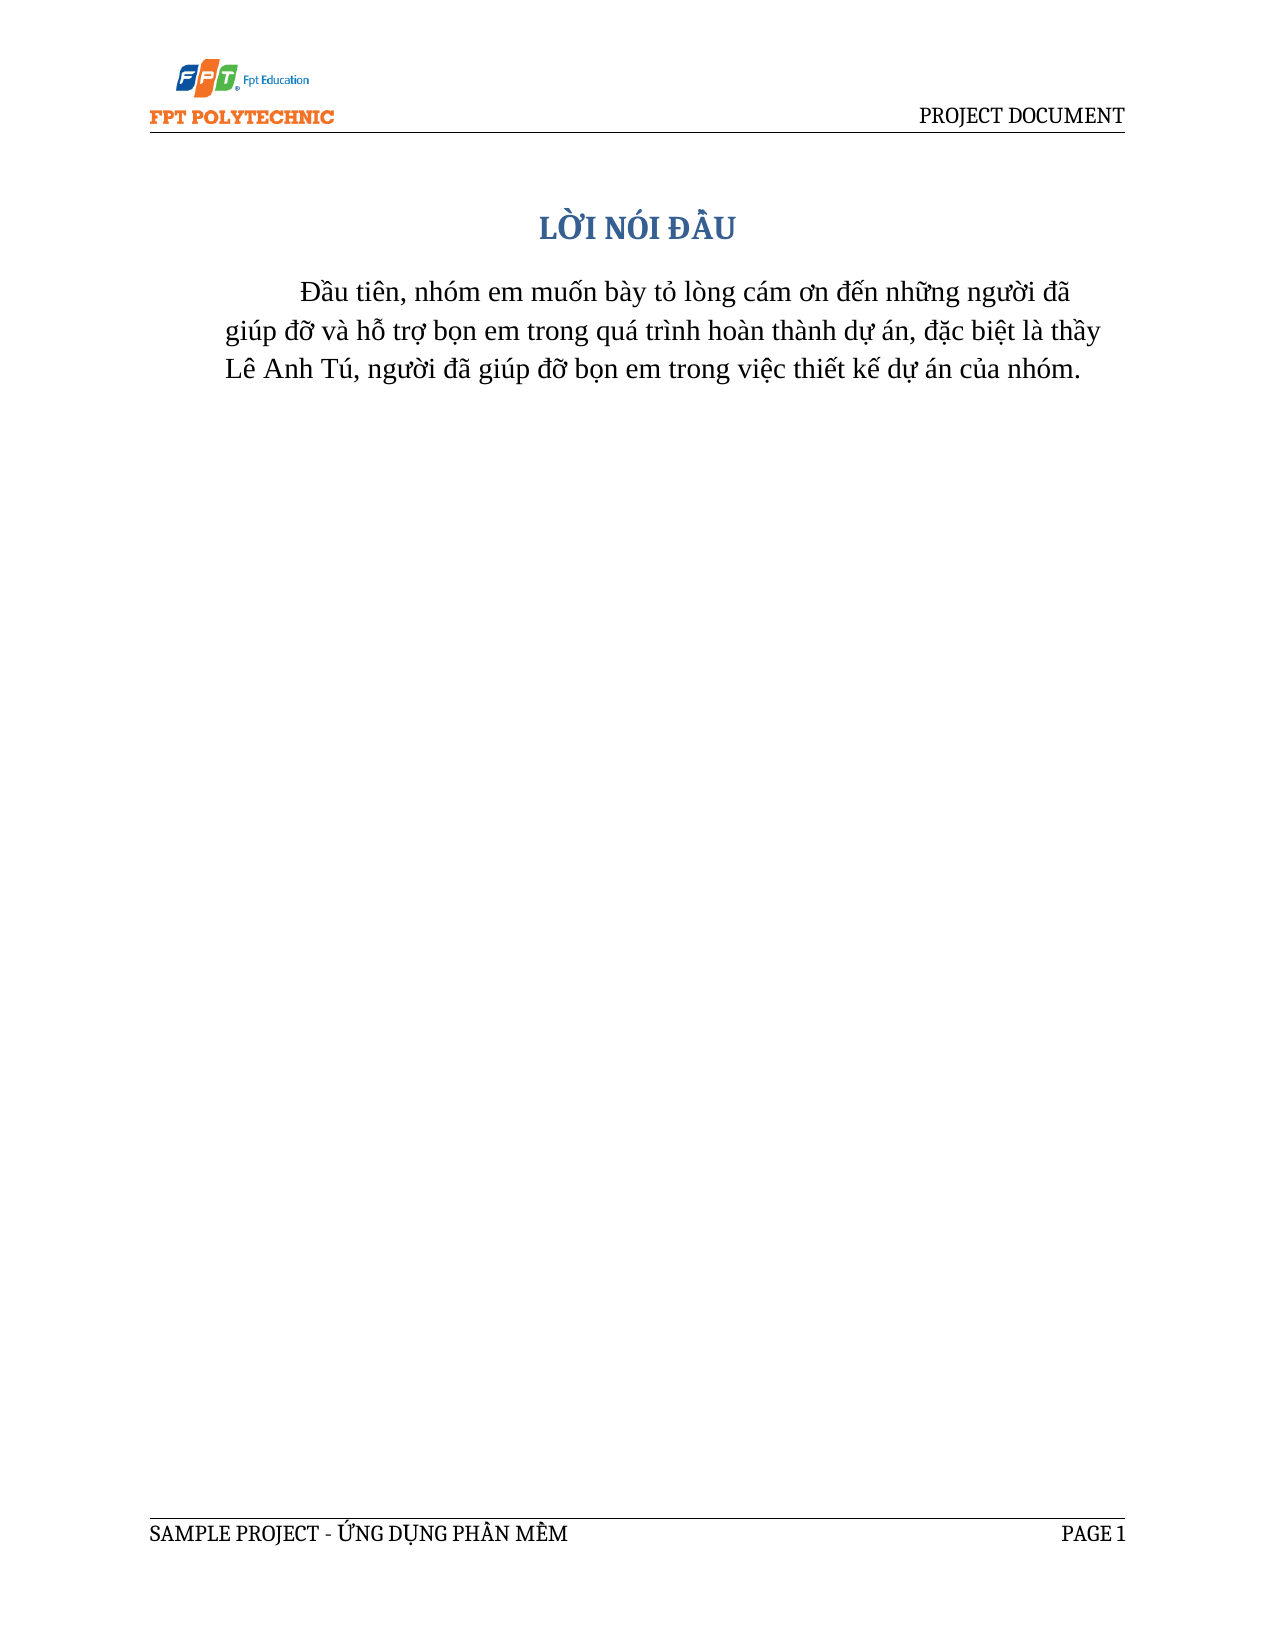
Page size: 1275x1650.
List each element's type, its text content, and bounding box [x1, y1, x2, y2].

picture [150, 59, 336, 124]
text LỜI NÓI ĐẦU [150, 209, 1125, 248]
text Đầu tiên, nhóm em muốn bày tỏ lòng cám ơn đến những người đã giúp đỡ và hỗ trợ bọn em trong quá trình hoàn thành dự án, đặc biệt là thầy Lê Anh Tú, người đã giúp đỡ bọn em trong việc thiết kế dự án của nhóm. [225, 274, 1125, 385]
